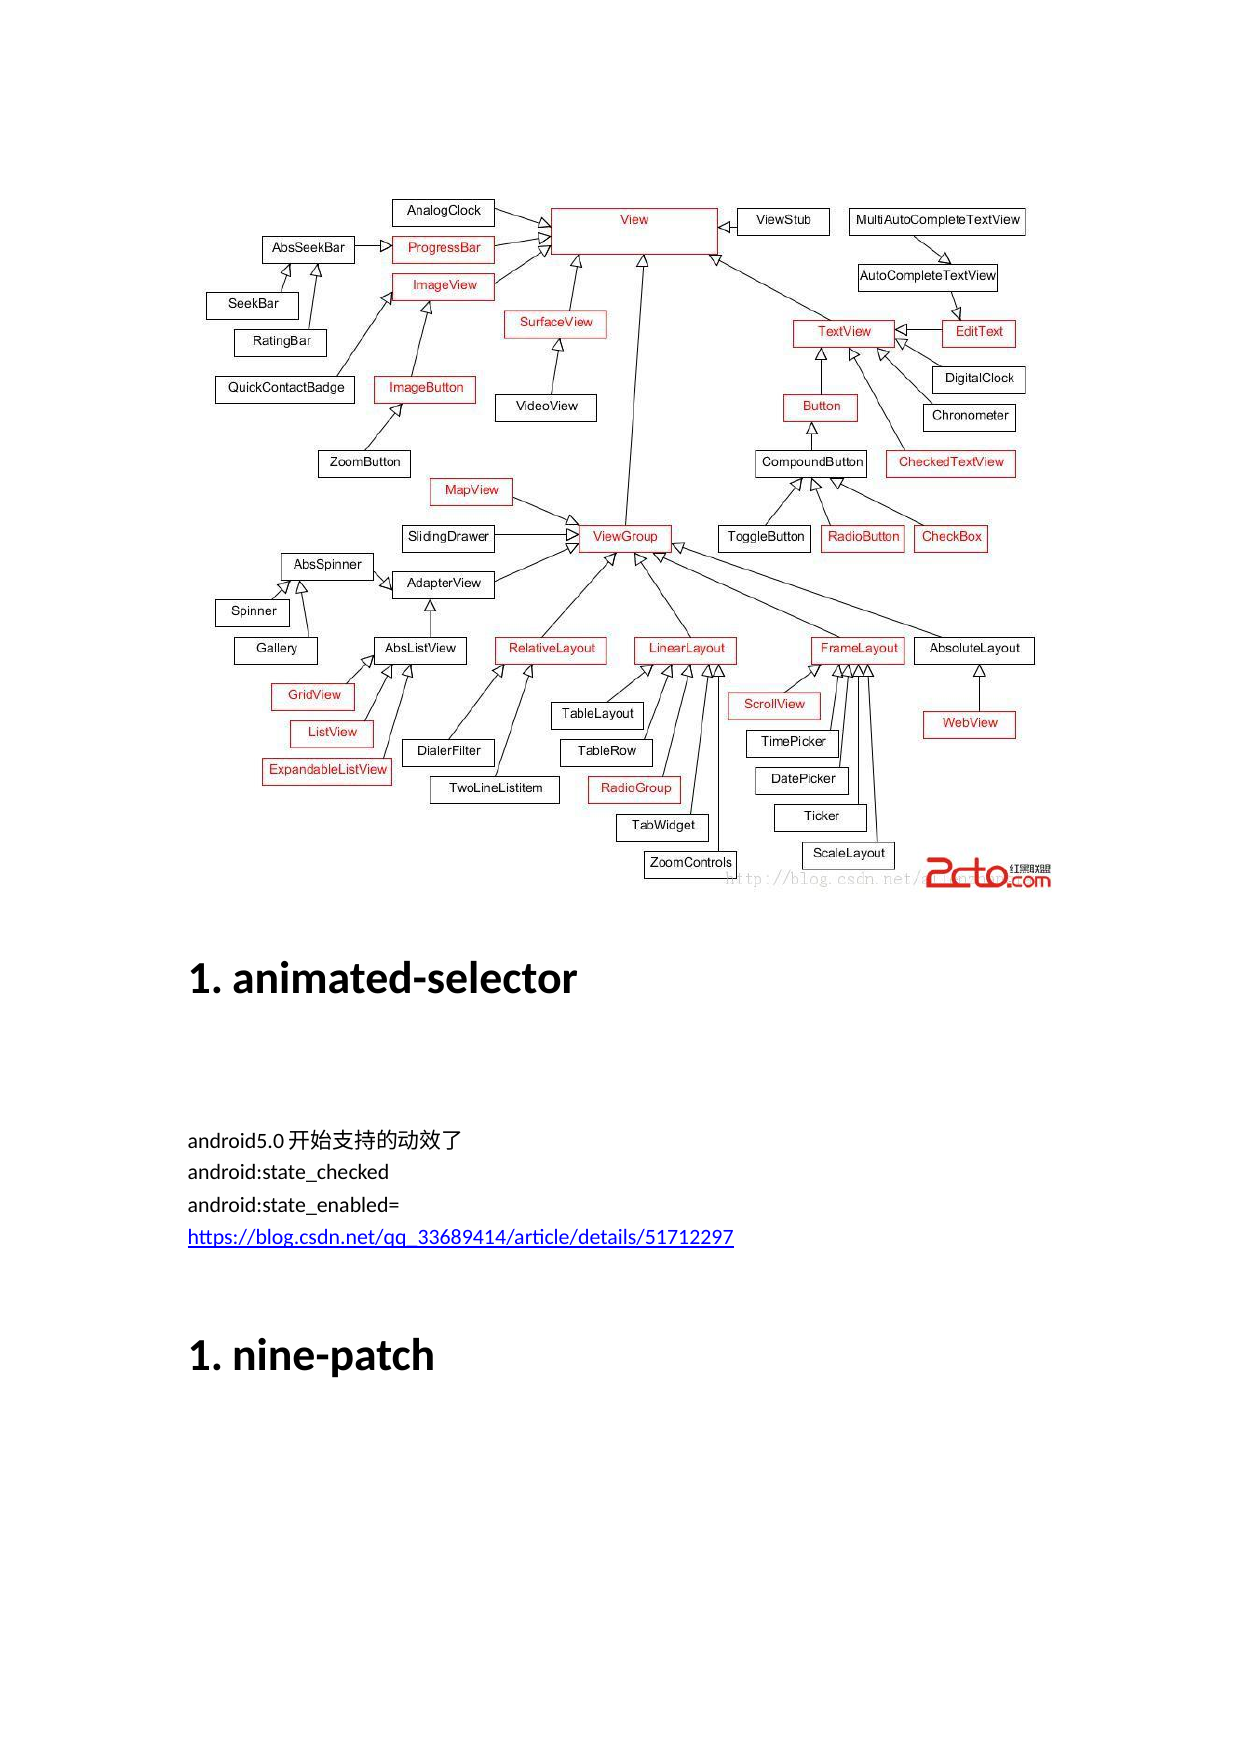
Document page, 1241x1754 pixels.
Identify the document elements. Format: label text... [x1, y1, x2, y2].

text android:state_checked [187, 1156, 1053, 1188]
subtitle animated-selector [187, 945, 1053, 1010]
subtitle nine-patch [187, 1321, 1053, 1386]
text android:state_enabled= [187, 1188, 1053, 1221]
text android5.0开始支持的动效了 [187, 1123, 1053, 1156]
text https://blog.csdn.net/qq_33689414/article/details/51712297 [187, 1221, 1053, 1253]
picture [187, 162, 1053, 897]
